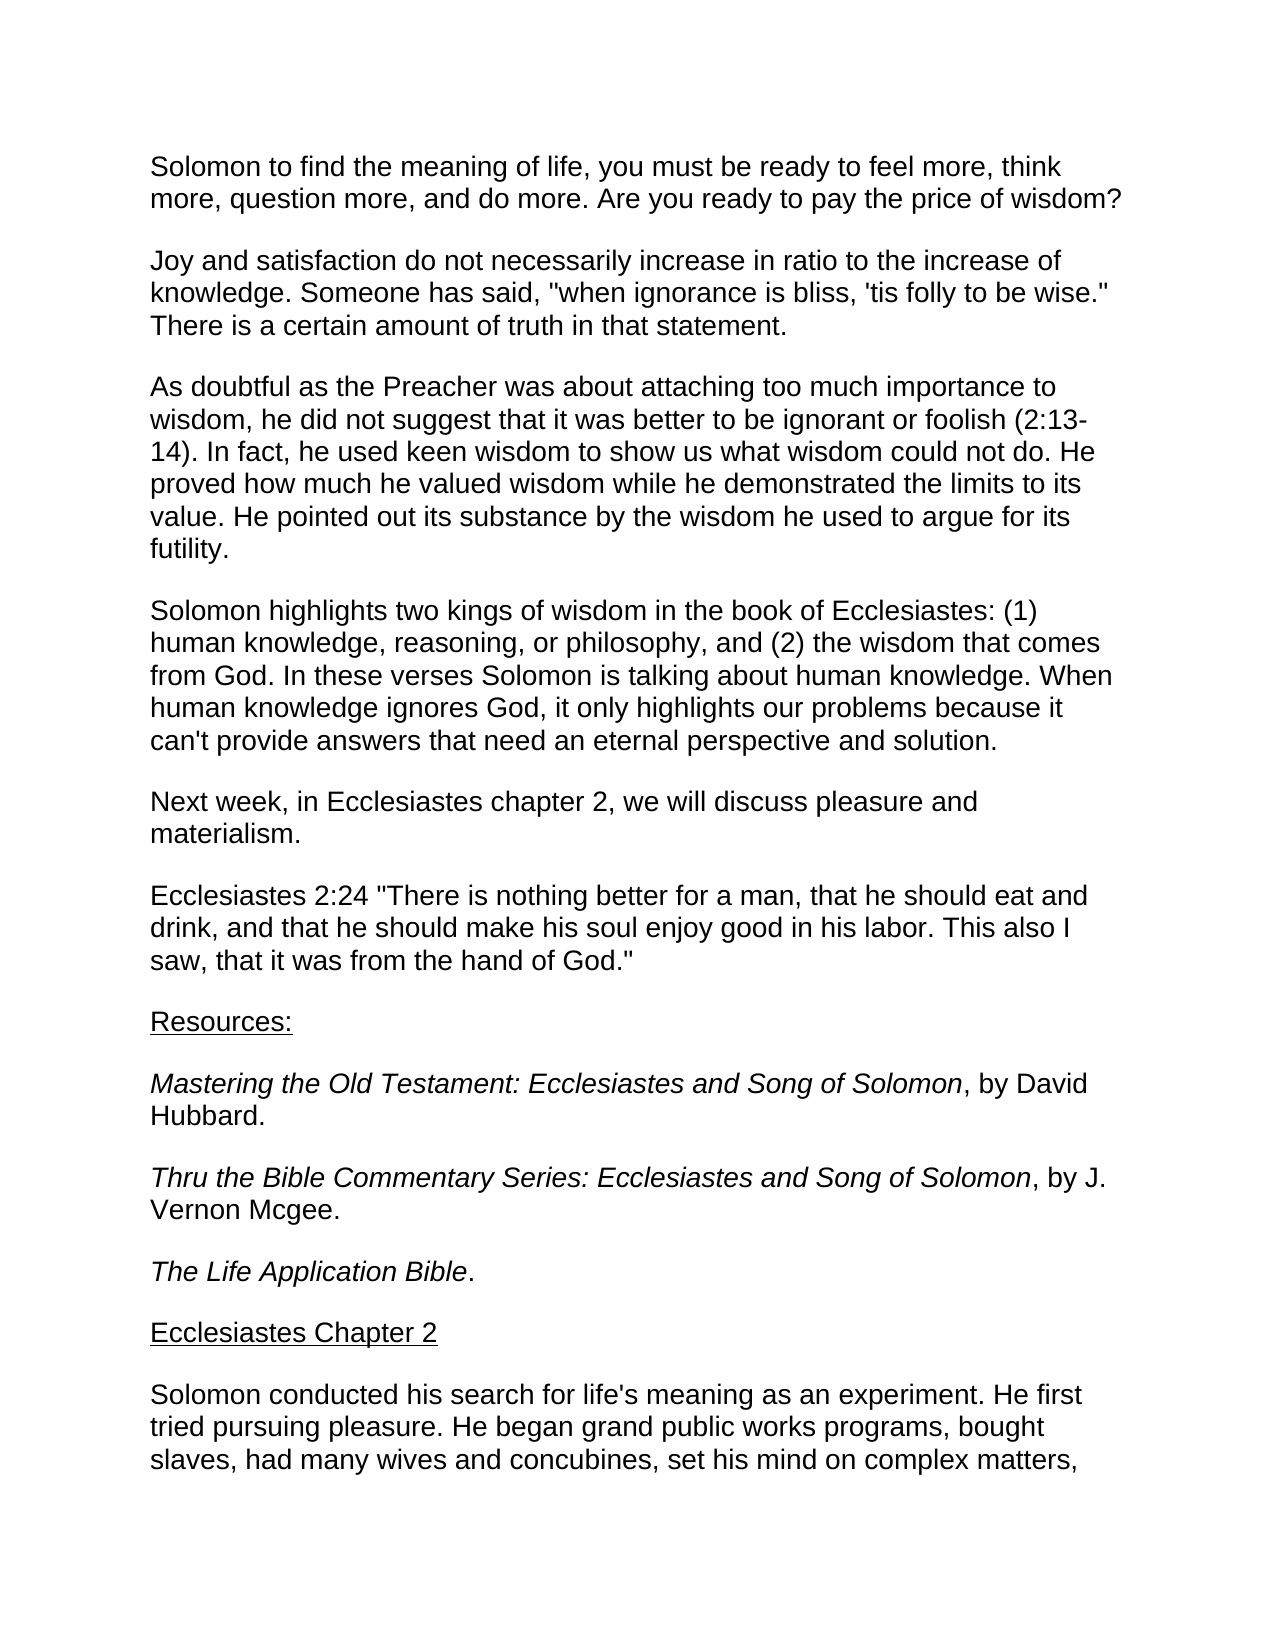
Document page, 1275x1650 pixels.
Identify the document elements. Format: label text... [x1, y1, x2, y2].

text Thru the Bible Commentary Series: Ecclesiastes and Song of Solomon, by J. Vernon Mcgee. [150, 1161, 1125, 1226]
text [150, 150, 1125, 215]
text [150, 1378, 1125, 1475]
text Ecclesiastes Chapter 2 [150, 1316, 1125, 1349]
text Joy and satisfaction do not necessarily increase in ratio to the increase of knowledge. Someone has said, "when ignorance is bliss, 'tis folly to be wise." There is a certain amount of truth in that statement. [150, 244, 1125, 341]
text Solomon highlights two kings of wisdom in the book of Ecclesiastes: (1) human knowledge, reasoning, or philosophy, and (2) the wisdom that comes from God. In these verses Solomon is talking about human knowledge. When human knowledge ignores God, it only highlights our problems because it can't provide answers that need an eternal perspective and solution. [150, 594, 1125, 756]
text The Life Application Bible. [150, 1255, 1125, 1287]
text Resources: [150, 1005, 1125, 1038]
text Ecclesiastes 2:24 "There is nothing better for a man, that he should eat and drink, and that he should make his soul enjoy good in his labor. This also I saw, that it was from the hand of God." [150, 879, 1125, 976]
text Mastering the Old Testament: Ecclesiastes and Song of Solomon, by David Hubbard. [150, 1067, 1125, 1132]
text As doubtful as the Preacher was about attaching too much importance to wisdom, he did not suggest that it was better to be ignorant or foolish (2:13-14). In fact, he used keen wisdom to show us what wisdom could not do. He proved how much he valued wisdom while he demonstrated the limits to its value. He pointed out its substance by the wisdom he used to argue for its futility. [150, 370, 1125, 565]
text Next week, in Ecclesiastes chapter 2, we will discuss pleasure and materialism. [150, 785, 1125, 850]
